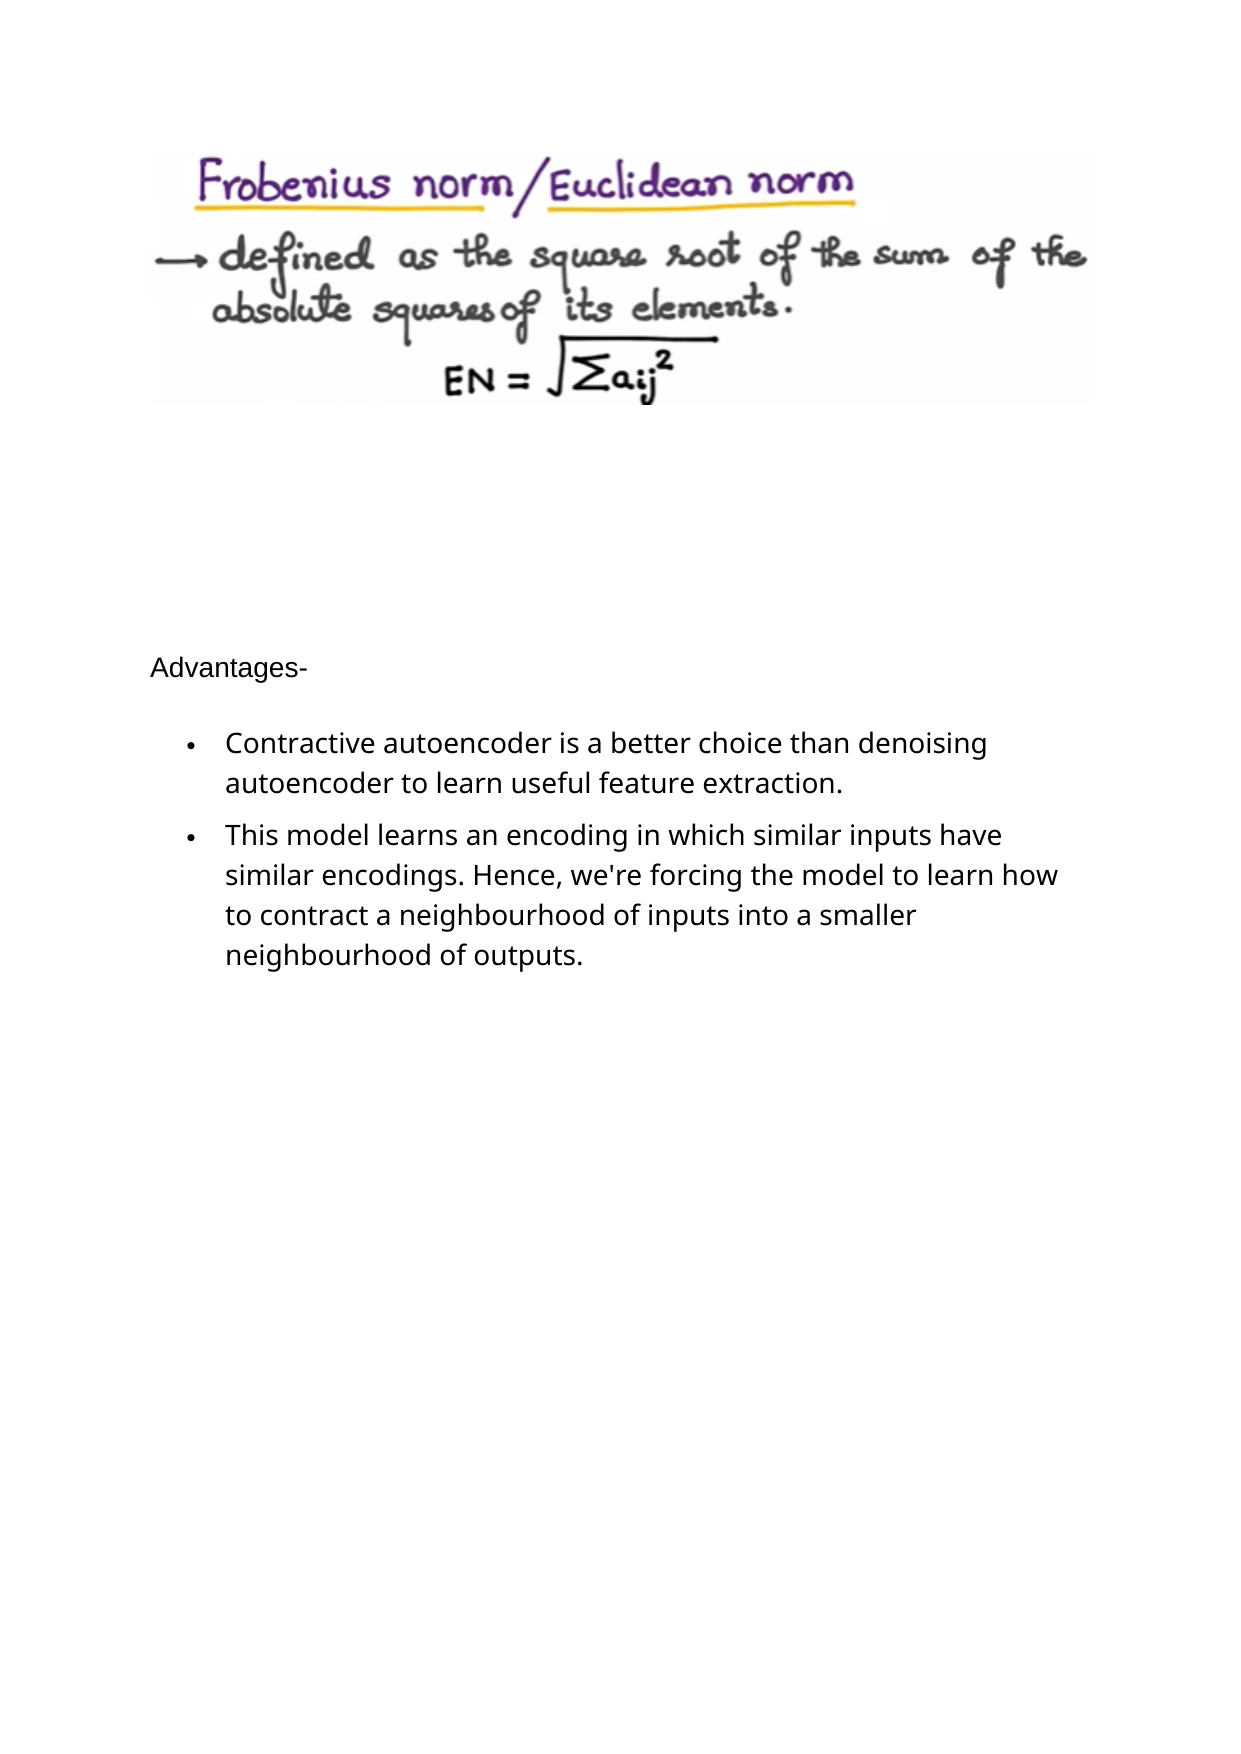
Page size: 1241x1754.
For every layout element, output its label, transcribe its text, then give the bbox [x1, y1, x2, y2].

list This model learns an encoding in which similar inputs have similar encodings. Hence, we're forcing the model to learn how to contract a neighbourhood of inputs into a smaller neighbourhood of outputs. [187, 814, 1090, 974]
picture [150, 150, 1091, 405]
text Advantages- [150, 651, 1090, 684]
list Contractive autoencoder is a better choice than denoising autoencoder to learn useful feature extraction. [187, 721, 1090, 801]
